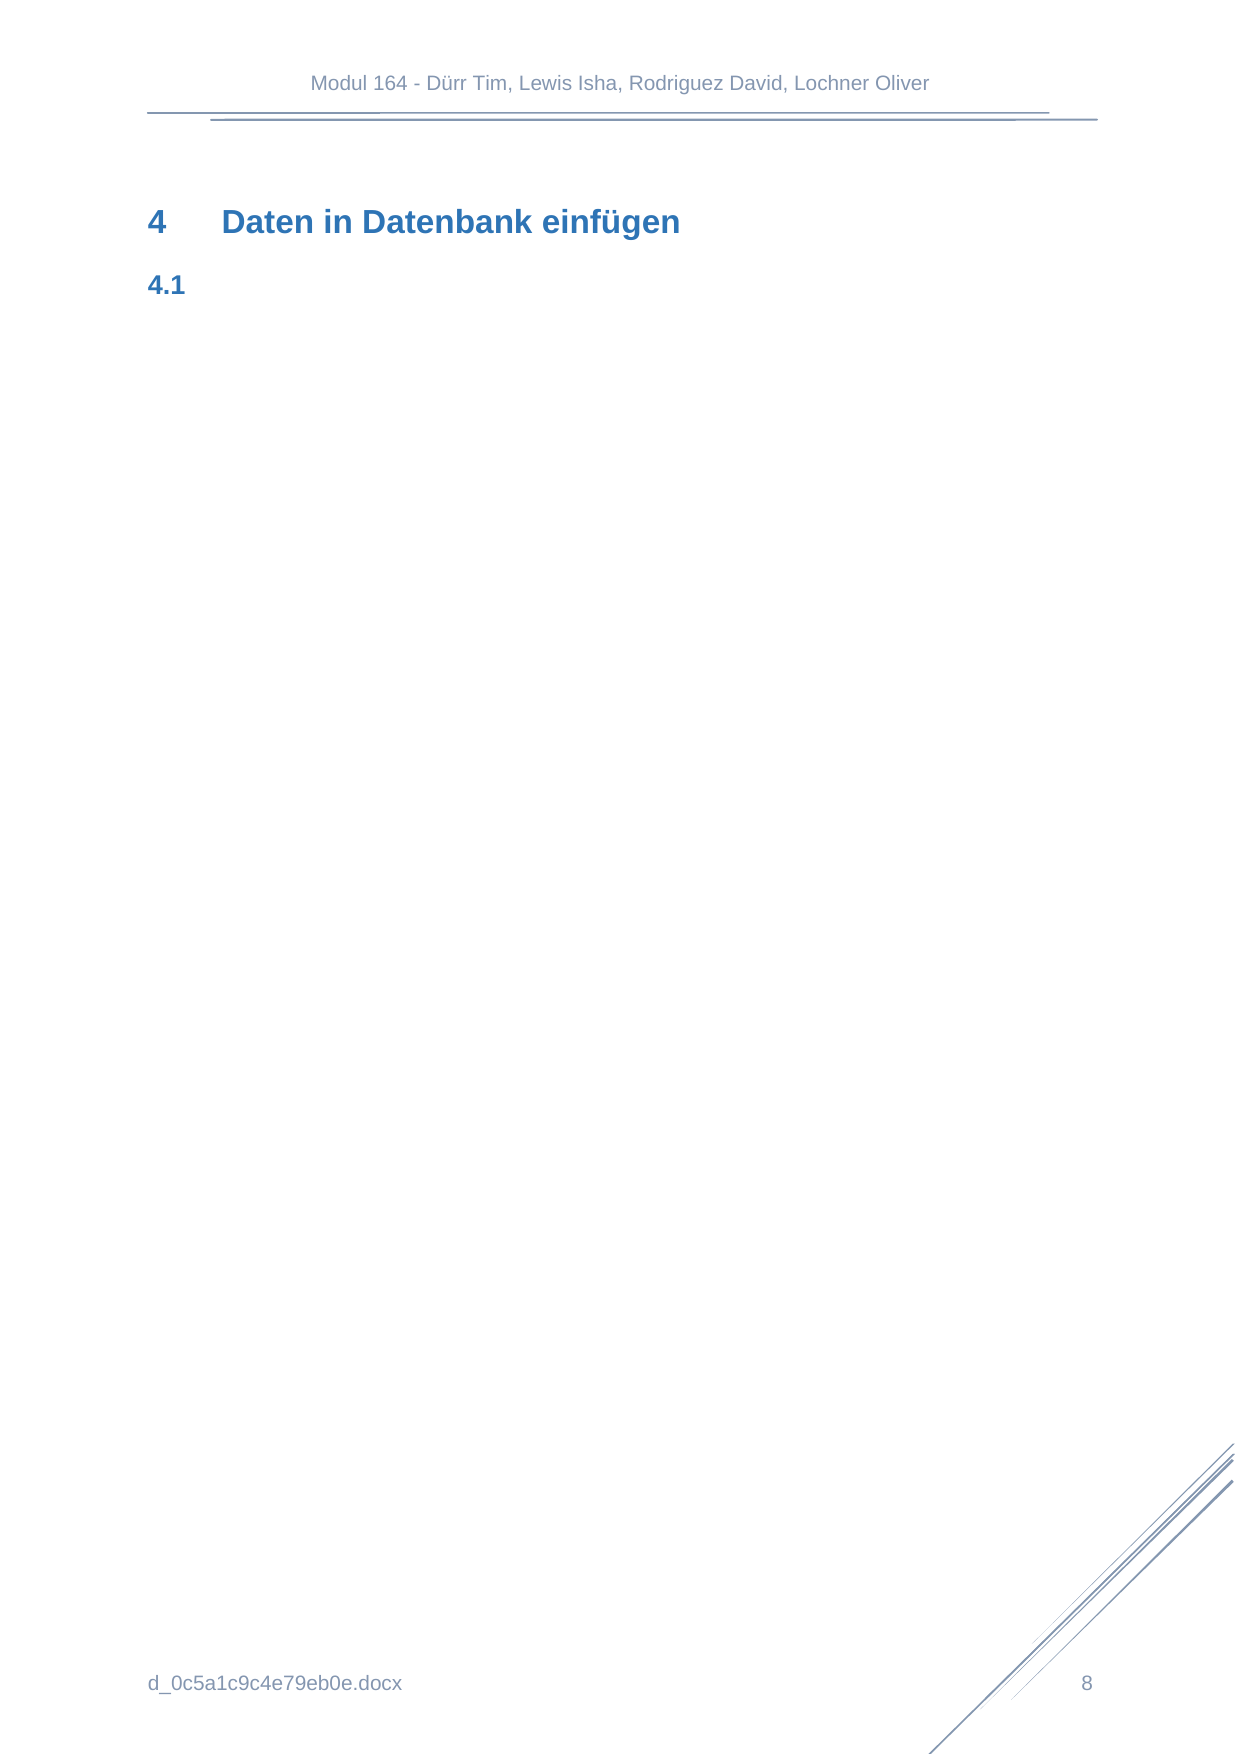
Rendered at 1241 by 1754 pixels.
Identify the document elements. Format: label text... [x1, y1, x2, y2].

subtitle Daten in Datenbank einfügen [148, 202, 1093, 241]
